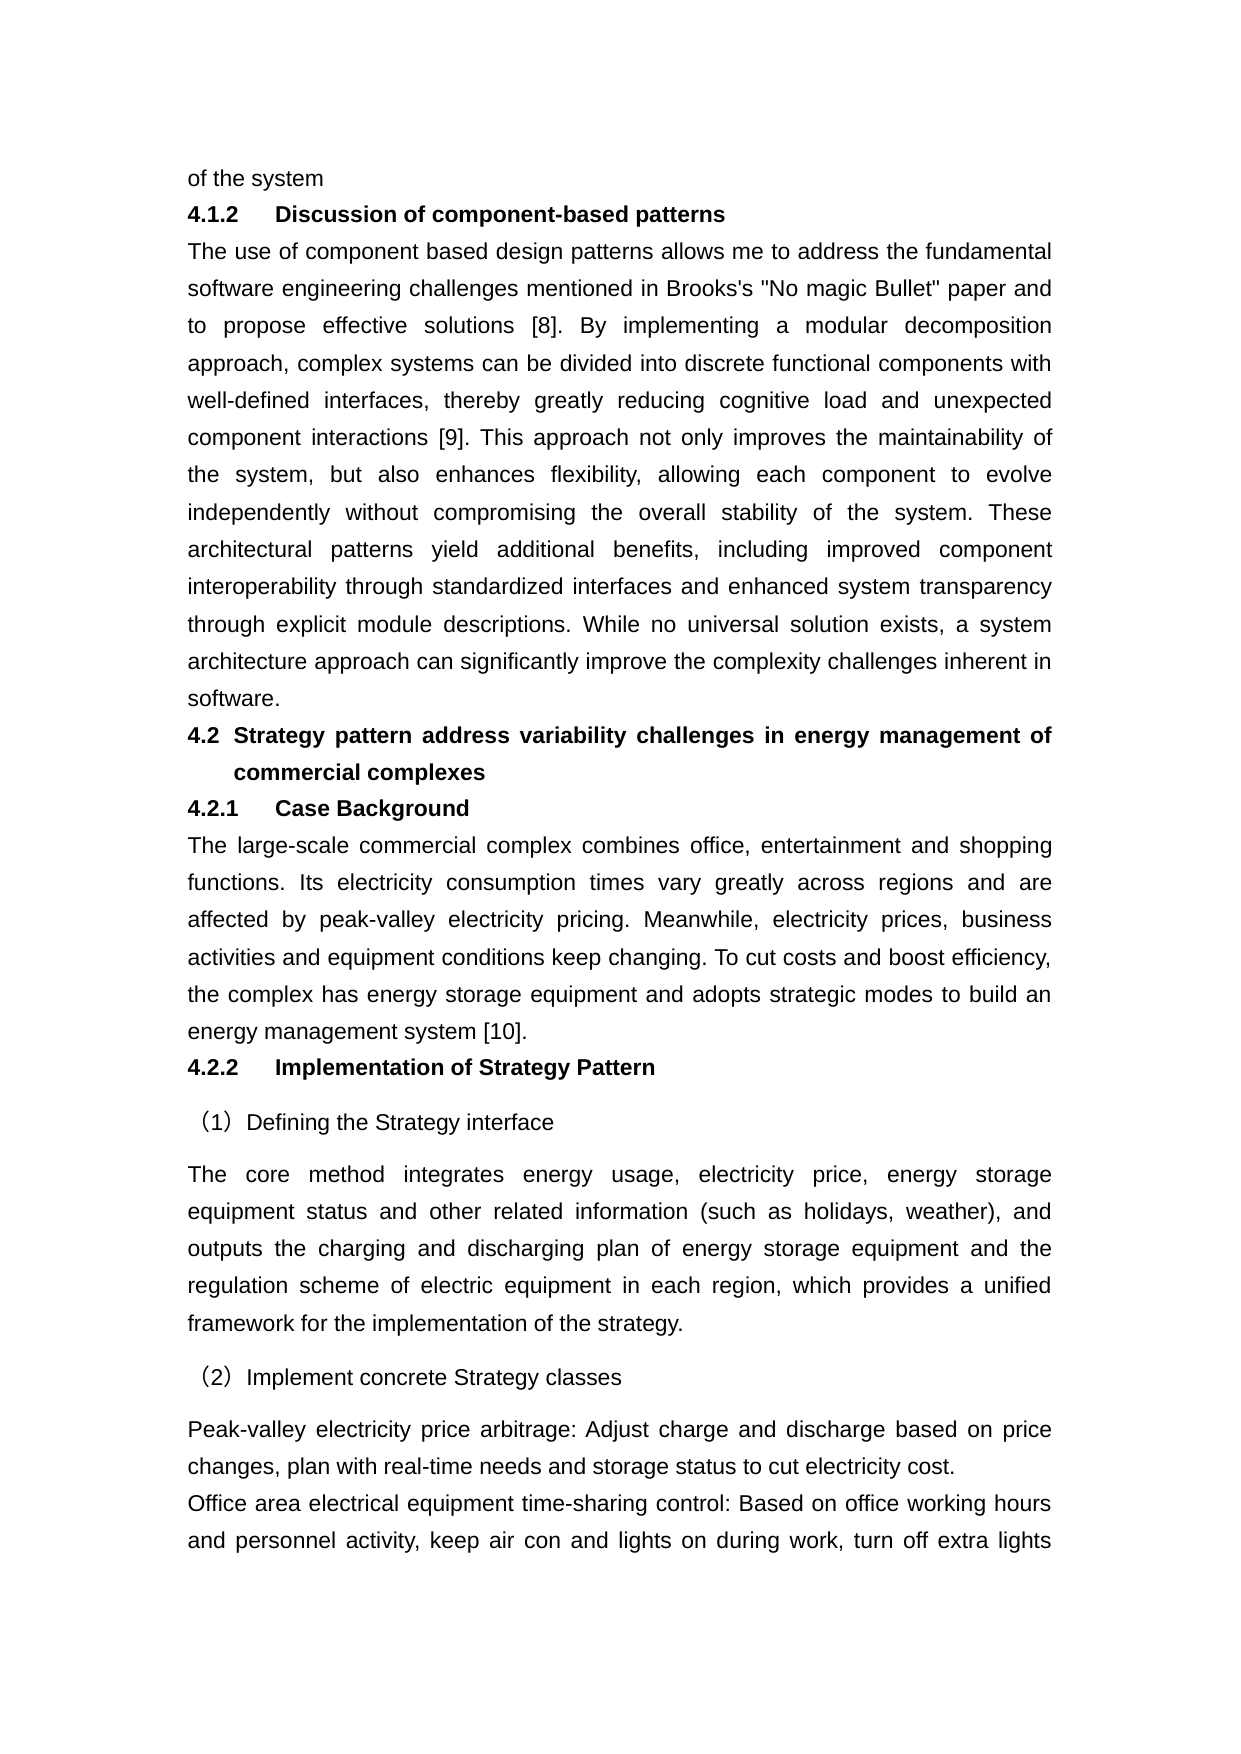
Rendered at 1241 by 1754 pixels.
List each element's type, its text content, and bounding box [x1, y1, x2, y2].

list （2）Implement concrete Strategy classes [187, 1343, 1053, 1408]
list Implementation of Strategy Pattern [187, 1051, 1053, 1084]
list （1）Defining the Strategy interface [187, 1088, 1053, 1153]
list The large-scale commercial complex combines office, entertainment and shopping functions. Its electricity consumption times vary greatly across regions and are affected by peak-valley electricity pricing. Meanwhile, electricity prices, business activities and equipment conditions keep changing. To cut costs and boost efficiency, the complex has energy storage equipment and adopts strategic modes to build an energy management system [10]. [187, 828, 1053, 1047]
list Strategy pattern address variability challenges in energy management of commercial complexes [187, 718, 1053, 788]
list Case Background [187, 792, 1053, 825]
list The use of component based design patterns allows me to address the fundamental software engineering challenges mentioned in Brooks's "No magic Bullet" paper and to propose effective solutions [8]. By implementing a modular decomposition approach, complex systems can be divided into discrete functional components with well-defined interfaces, thereby greatly reducing cognitive load and unexpected component interactions [9]. This approach not only improves the maintainability of the system, but also enhances flexibility, allowing each component to evolve independently without compromising the overall stability of the system. These architectural patterns yield additional benefits, including improved component interoperability through standardized interfaces and enhanced system transparency through explicit module descriptions. While no universal solution exists, a system architecture approach can significantly improve the complexity challenges inherent in software. [187, 235, 1053, 715]
text Peak-valley electricity price arbitrage: Adjust charge and discharge based on price changes, plan with real-time needs and storage status to cut electricity cost. [187, 1413, 1053, 1483]
list Discussion of component-based patterns [187, 198, 1053, 231]
